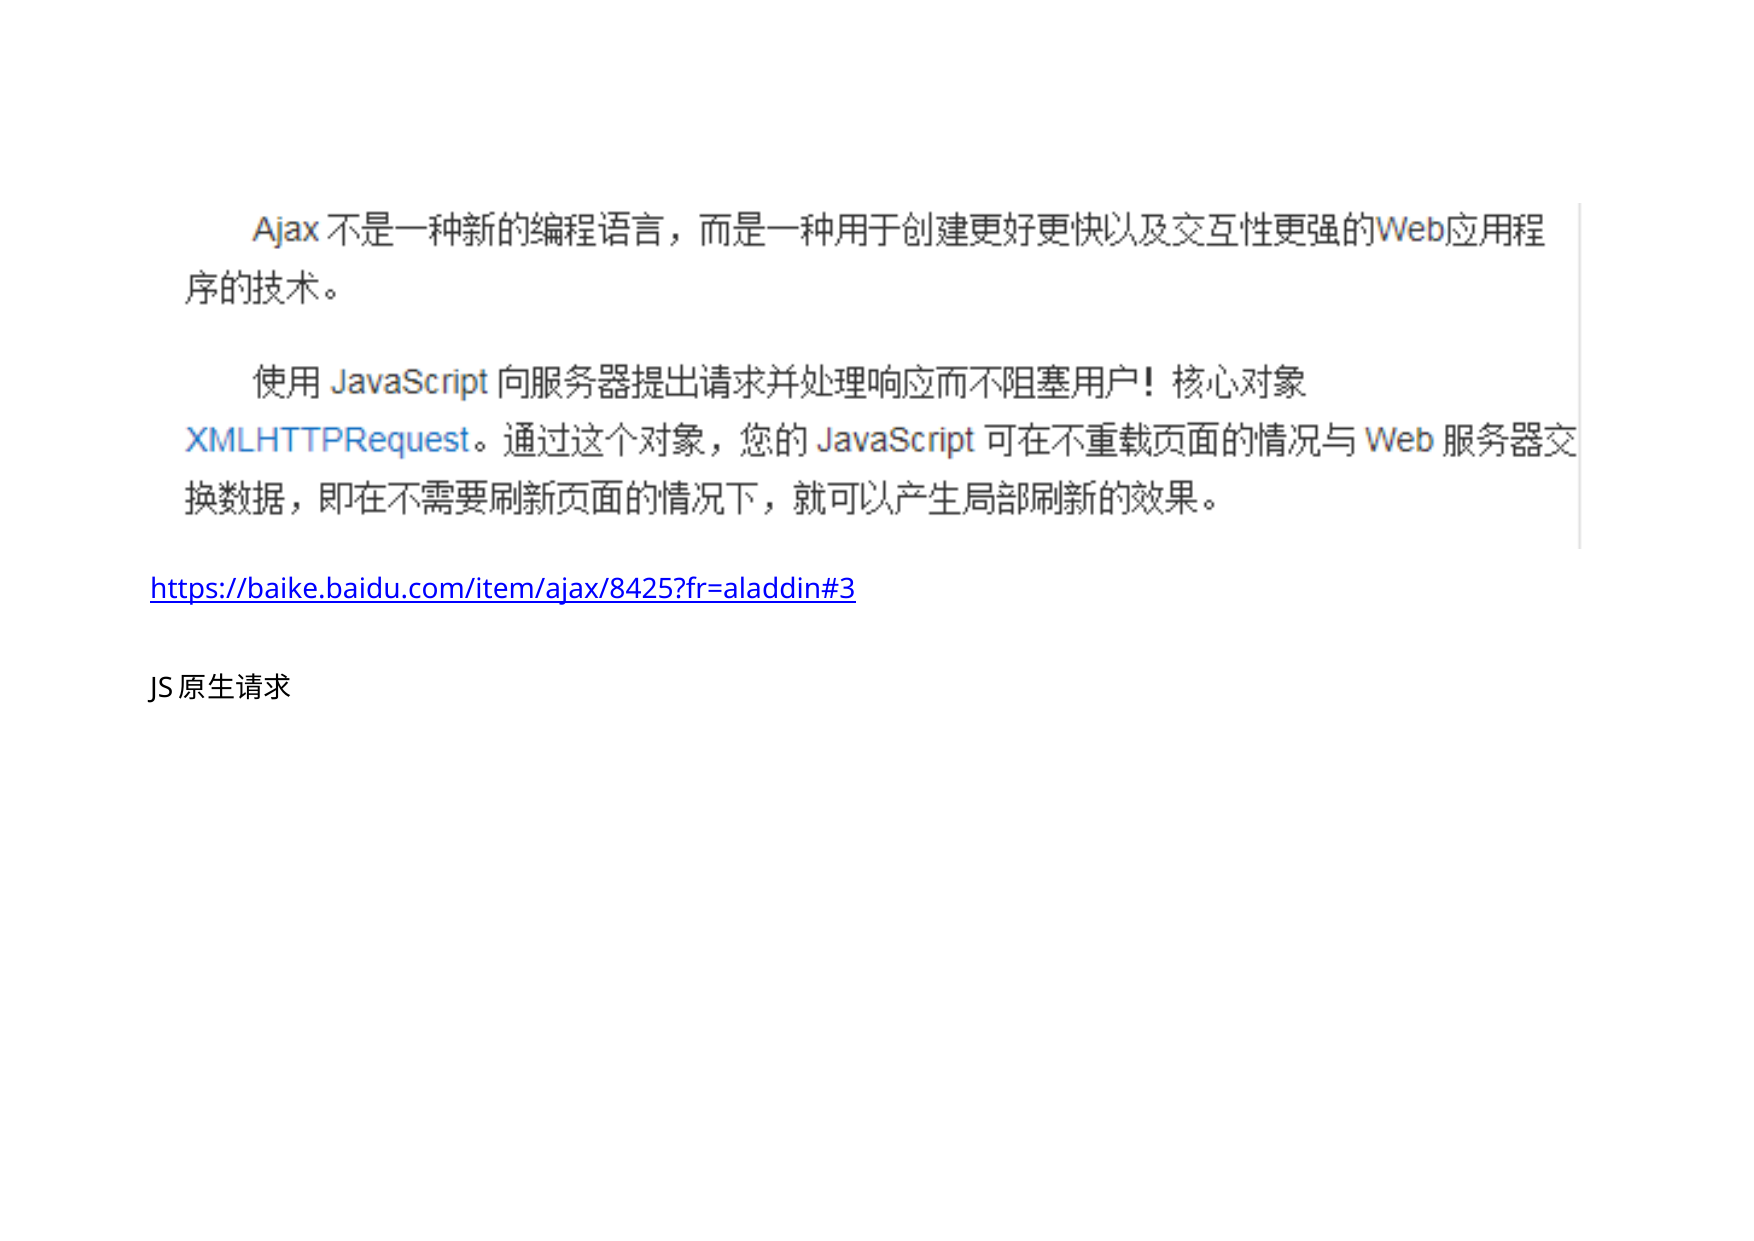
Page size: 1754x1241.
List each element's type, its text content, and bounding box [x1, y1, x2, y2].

list https://baike.baidu.com/item/ajax/8425?fr=aladdin#3 [150, 555, 1604, 620]
list JS原生请求 [150, 653, 1604, 718]
picture [150, 203, 1584, 549]
